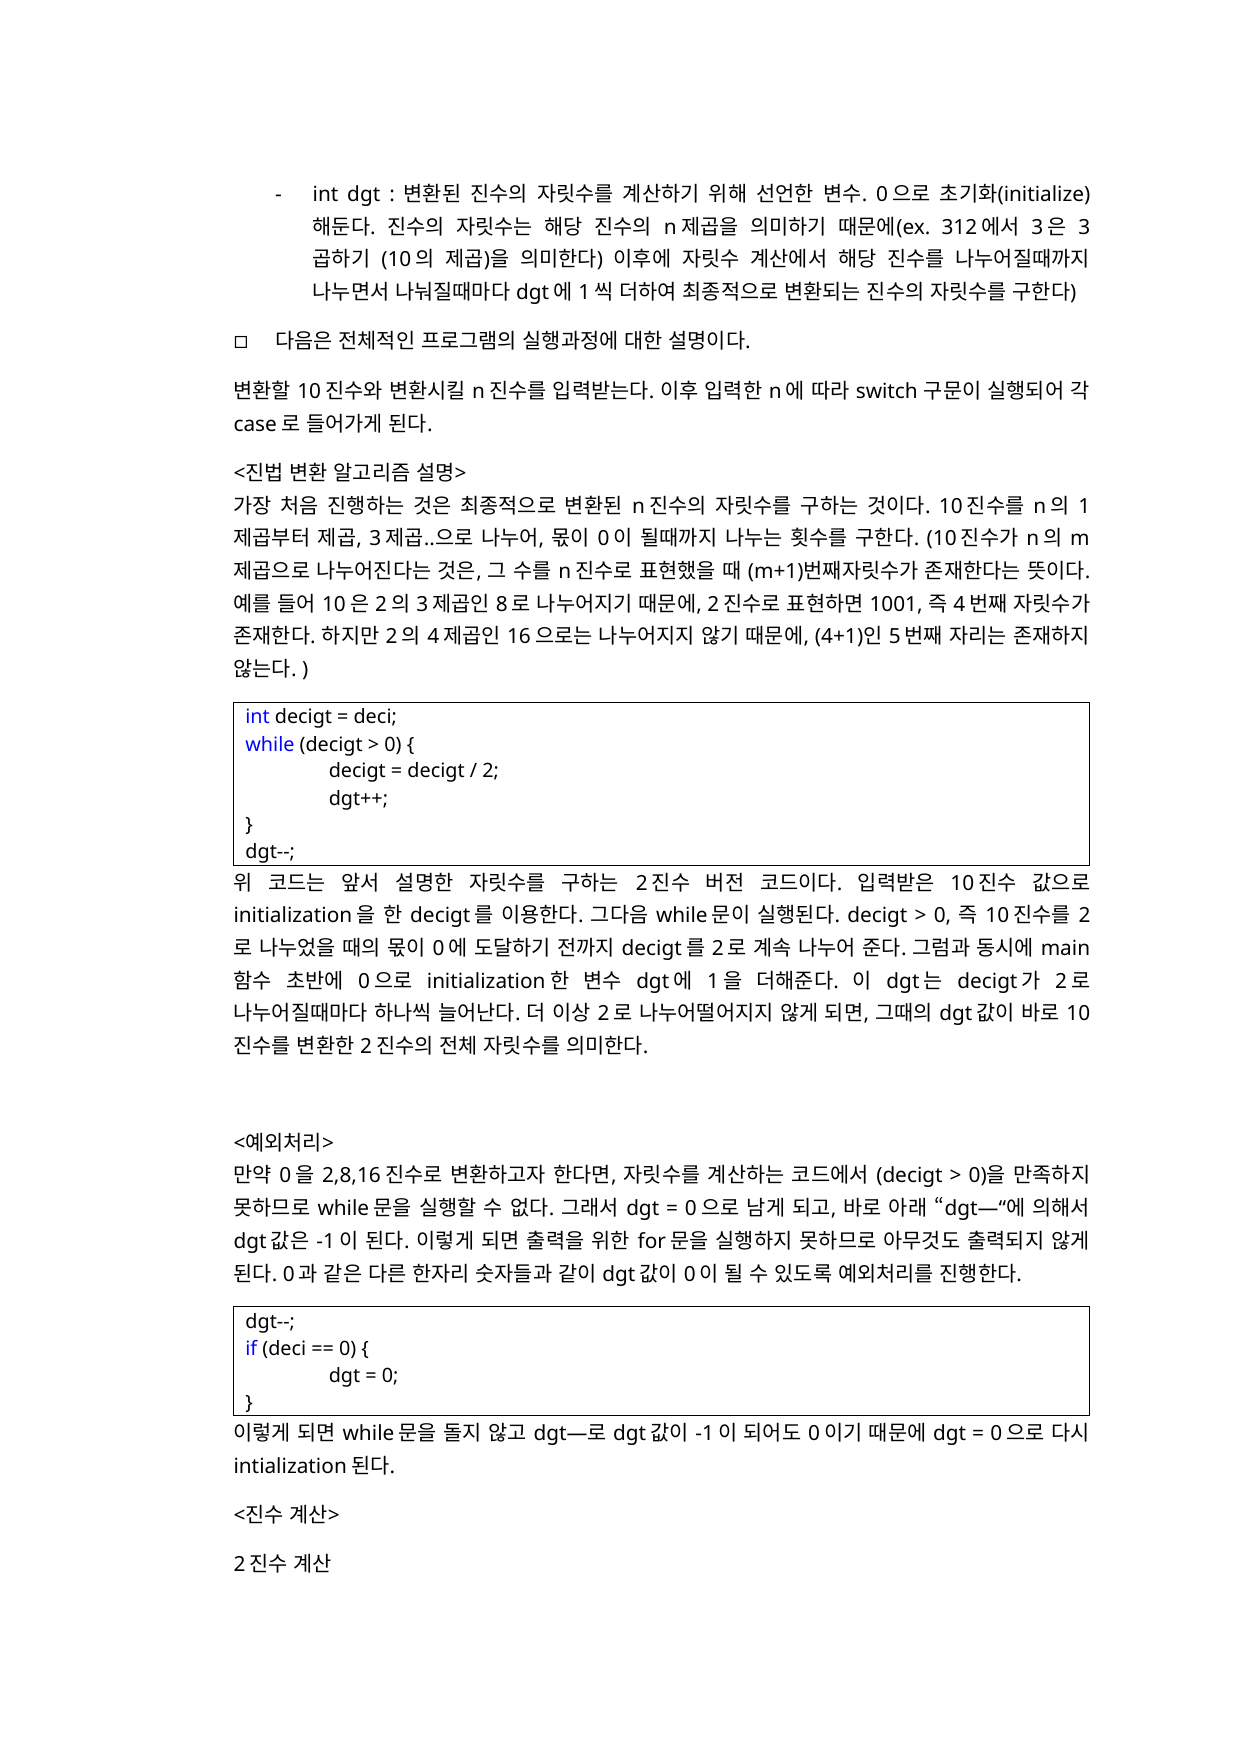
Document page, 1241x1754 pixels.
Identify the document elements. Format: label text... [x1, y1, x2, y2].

text <예외처리> 만약 0을 2,8,16진수로 변환하고자 한다면, 자릿수를 계산하는 코드에서 (decigt > 0)을 만족하지 못하므로 while문을 실행할 수 없다. 그래서 dgt = 0으로 남게 되고, 바로 아래 “dgt—“에 의해서 dgt값은 -1이 된다. 이렇게 되면 출력을 위한 for문을 실행하지 못하므로 아무것도 출력되지 않게 된다. 0과 같은 다른 한자리 숫자들과 같이 dgt값이 0이 될 수 있도록 예외처리를 진행한다. [233, 1126, 1090, 1287]
list 다음은 전체적인 프로그램의 실행과정에 대한 설명이다. [233, 325, 1090, 355]
text <진수 계산> [233, 1498, 1090, 1528]
text 위 코드는 앞서 설명한 자릿수를 구하는 2진수 버전 코드이다. 입력받은 10진수 값으로 initialization을 한 decigt를 이용한다. 그다음 while문이 실행된다. decigt > 0, 즉 10진수를 2로 나누었을 때의 몫이 0에 도달하기 전까지 decigt를 2로 계속 나누어 준다. 그럼과 동시에 main 함수 초반에 0으로 initialization한 변수 dgt에 1을 더해준다. 이 dgt는 decigt가 2로 나누어질때마다 하나씩 늘어난다. 더 이상 2로 나누어떨어지지 않게 되면, 그때의 dgt값이 바로 10진수를 변환한 2진수의 전체 자릿수를 의미한다. [233, 866, 1090, 1059]
list int dgt : 변환된 진수의 자릿수를 계산하기 위해 선언한 변수. 0으로 초기화(initialize)해둔다. 진수의 자릿수는 해당 진수의 n제곱을 의미하기 때문에(ex. 312에서 3은 3 곱하기 (10의 제곱)을 의미한다) 이후에 자릿수 계산에서 해당 진수를 나누어질때까지 나누면서 나눠질때마다 dgt에 1씩 더하여 최종적으로 변환되는 진수의 자릿수를 구한다) [275, 177, 1090, 306]
table_header int decigt = deci; while (decigt > 0) { decigt = decigt / 2; dgt++; } dgt--; [234, 703, 1089, 865]
text 변환할 10진수와 변환시킬 n진수를 입력받는다. 이후 입력한 n에 따라 switch 구문이 실행되어 각 case로 들어가게 된다. [233, 374, 1090, 437]
text 2진수 계산 [233, 1548, 1090, 1578]
table_header dgt--; if (deci == 0) { dgt = 0; } [234, 1307, 1089, 1415]
text <진법 변환 알고리즘 설명> 가장 처음 진행하는 것은 최종적으로 변환된 n진수의 자릿수를 구하는 것이다. 10진수를 n의 1제곱부터 제곱, 3제곱..으로 나누어, 몫이 0이 될때까지 나누는 횟수를 구한다. (10진수가 n의 m제곱으로 나누어진다는 것은, 그 수를 n진수로 표현했을 때 (m+1)번째자릿수가 존재한다는 뜻이다. 예를 들어 10은 2의 3제곱인 8로 나누어지기 때문에, 2진수로 표현하면 1001, 즉 4번째 자릿수가 존재한다. 하지만 2의 4제곱인 16으로는 나누어지지 않기 때문에, (4+1)인 5번째 자리는 존재하지 않는다. ) [233, 456, 1090, 683]
text 이렇게 되면 while문을 돌지 않고 dgt—로 dgt값이 -1이 되어도 0이기 때문에 dgt = 0으로 다시 intialization된다. [233, 1416, 1090, 1479]
